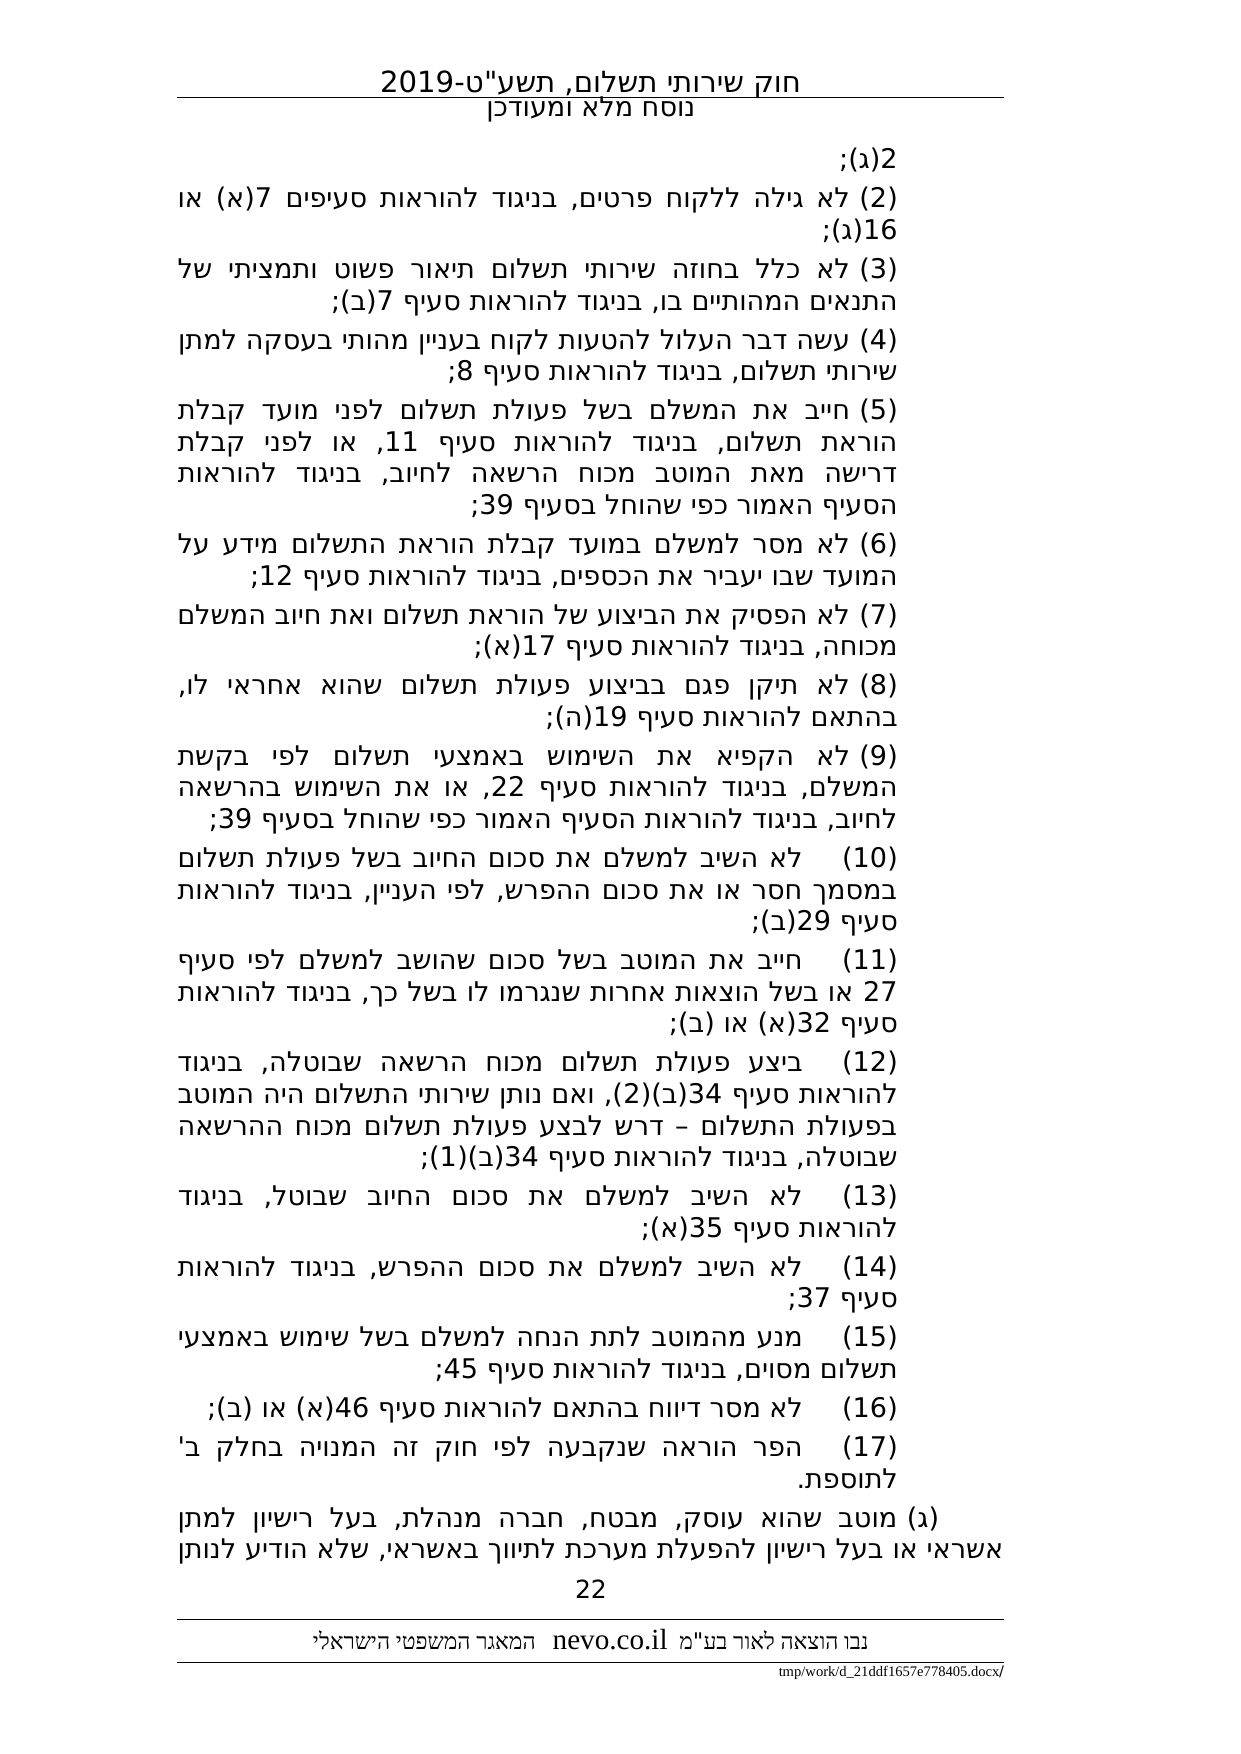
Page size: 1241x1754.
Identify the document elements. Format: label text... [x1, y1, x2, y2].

text (14) לא השיב למשלם את סכום ההפרש, בניגוד להוראות סעיף 37; [177, 1251, 898, 1314]
text (15) מנע מהמוטב לתת הנחה למשלם בשל שימוש באמצעי תשלום מסוים, בניגוד להוראות סעיף 45; [177, 1322, 898, 1385]
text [177, 1502, 1004, 1565]
text (6) לא מסר למשלם במועד קבלת הוראת התשלום מידע על המועד שבו יעביר את הכספים, בניגוד להוראות סעיף 12; [177, 528, 898, 591]
text (12) ביצע פעולת תשלום מכוח הרשאה שבוטלה, בניגוד להוראות סעיף 34(ב)(2), ואם נותן שירותי התשלום היה המוטב בפעולת התשלום – דרש לבצע פעולת תשלום מכוח ההרשאה שבוטלה, בניגוד להוראות סעיף 34(ב)(1); [177, 1047, 898, 1173]
text (16) לא מסר דיווח בהתאם להוראות סעיף 46(א) או (ב); [177, 1392, 898, 1424]
text (8) לא תיקן פגם בביצוע פעולת תשלום שהוא אחראי לו, בהתאם להוראות סעיף 19(ה); [177, 669, 898, 733]
text (11) חייב את המוטב בשל סכום שהושב למשלם לפי סעיף 27 או בשל הוצאות אחרות שנגרמו לו בשל כך, בניגוד להוראות סעיף 32(א) או (ב); [177, 944, 898, 1039]
text (3) לא כלל בחוזה שירותי תשלום תיאור פשוט ותמציתי של התנאים המהותיים בו, בניגוד להוראות סעיף 7(ב); [177, 253, 898, 316]
text (2) לא גילה ללקוח פרטים, בניגוד להוראות סעיפים 7(א) או 16(ג); [177, 183, 898, 246]
text (17) הפר הוראה שנקבעה לפי חוק זה המנויה בחלק ב' לתוספת. [177, 1431, 898, 1494]
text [177, 144, 898, 175]
text (13) לא השיב למשלם את סכום החיוב שבוטל, בניגוד להוראות סעיף 35(א); [177, 1181, 898, 1244]
text (5) חייב את המשלם בשל פעולת תשלום לפני מועד קבלת הוראת תשלום, בניגוד להוראות סעיף 11, או לפני קבלת דרישה מאת המוטב מכוח הרשאה לחיוב, בניגוד להוראות הסעיף האמור כפי שהוחל בסעיף 39; [177, 394, 898, 521]
text (10) לא השיב למשלם את סכום החיוב בשל פעולת תשלום במסמך חסר או את סכום ההפרש, לפי העניין, בניגוד להוראות סעיף 29(ב); [177, 842, 898, 937]
text (4) עשה דבר העלול להטעות לקוח בעניין מהותי בעסקה למתן שירותי תשלום, בניגוד להוראות סעיף 8; [177, 324, 898, 387]
text (9) לא הקפיא את השימוש באמצעי תשלום לפי בקשת המשלם, בניגוד להוראות סעיף 22, או את השימוש בהרשאה לחיוב, בניגוד להוראות הסעיף האמור כפי שהוחל בסעיף 39; [177, 740, 898, 835]
text (7) לא הפסיק את הביצוע של הוראת תשלום ואת חיוב המשלם מכוחה, בניגוד להוראות סעיף 17(א); [177, 599, 898, 662]
